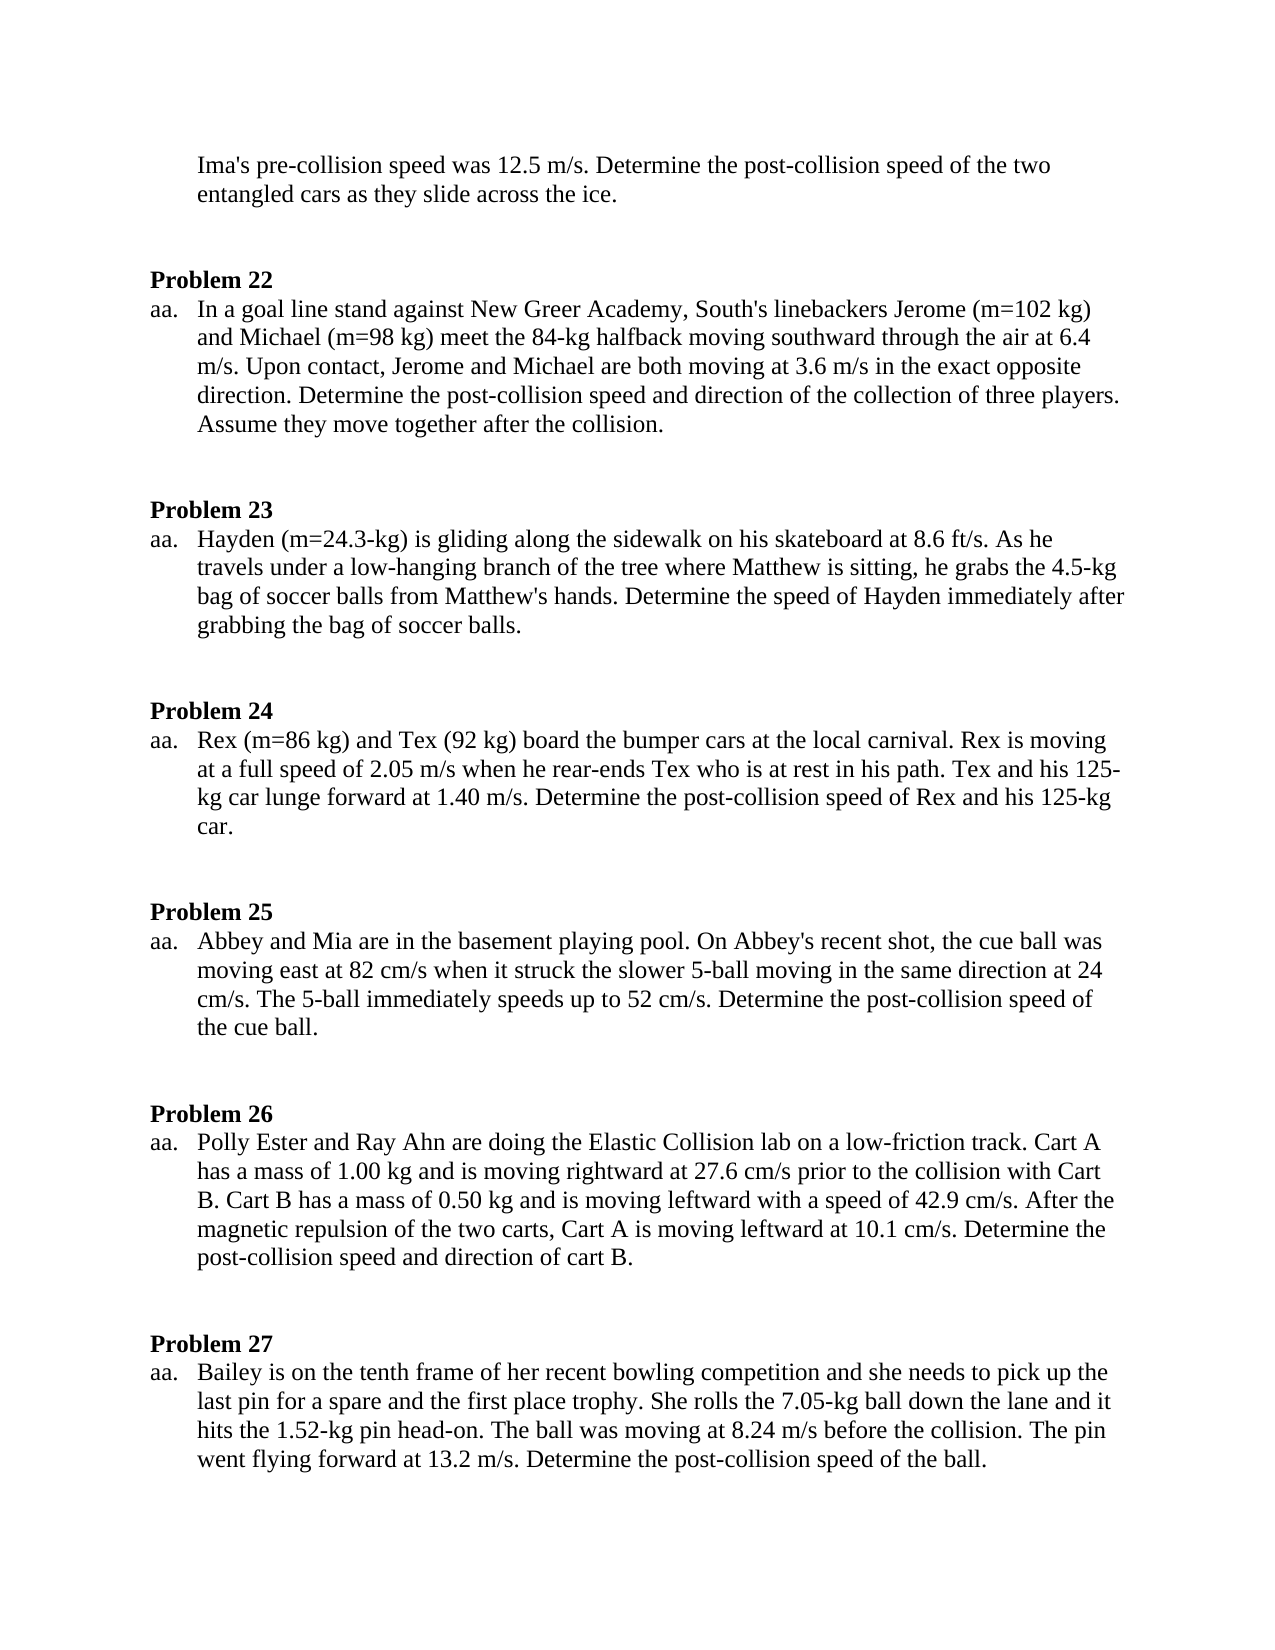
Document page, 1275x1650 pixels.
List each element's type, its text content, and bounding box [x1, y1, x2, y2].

text Problem 24 [150, 696, 1125, 725]
text aa. Hayden (m=24.3-kg) is gliding along the sidewalk on his skateboard at 8.6 ft/s. As he travels under a low-hanging branch of the tree where Matthew is sitting, he grabs the 4.5-kg bag of soccer balls from Matthew's hands. Determine the speed of Hayden immediately after grabbing the bag of soccer balls. [150, 524, 1125, 639]
text Problem 27 [150, 1329, 1125, 1357]
text Problem 23 [150, 495, 1125, 524]
text Problem 25 [150, 897, 1125, 926]
text aa. Polly Ester and Ray Ahn are doing the Elastic Collision lab on a low-friction track. Cart A has a mass of 1.00 kg and is moving rightward at 27.6 cm/s prior to the collision with Cart B. Cart B has a mass of 0.50 kg and is moving leftward with a speed of 42.9 cm/s. After the magnetic repulsion of the two carts, Cart A is moving leftward at 10.1 cm/s. Determine the post-collision speed and direction of cart B. [150, 1127, 1125, 1271]
text aa. Abbey and Mia are in the basement playing pool. On Abbey's recent shot, the cue ball was moving east at 82 cm/s when it struck the slower 5-ball moving in the same direction at 24 cm/s. The 5-ball immediately speeds up to 52 cm/s. Determine the post-collision speed of the cue ball. [150, 926, 1125, 1041]
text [150, 150, 1125, 207]
text Problem 22 [150, 265, 1125, 294]
text Problem 26 [150, 1099, 1125, 1127]
text aa. In a goal line stand against New Greer Academy, South's linebackers Jerome (m=102 kg) and Michael (m=98 kg) meet the 84-kg halfback moving southward through the air at 6.4 m/s. Upon contact, Jerome and Michael are both moving at 3.6 m/s in the exact opposite direction. Determine the post-collision speed and direction of the collection of three players. Assume they move together after the collision. [150, 294, 1125, 437]
text aa. Rex (m=86 kg) and Tex (92 kg) board the bumper cars at the local carnival. Rex is moving at a full speed of 2.05 m/s when he rear-ends Tex who is at rest in his path. Tex and his 125-kg car lunge forward at 1.40 m/s. Determine the post-collision speed of Rex and his 125-kg car. [150, 725, 1125, 840]
text aa. Bailey is on the tenth frame of her recent bowling competition and she needs to pick up the last pin for a spare and the first place trophy. She rolls the 7.05-kg ball down the lane and it hits the 1.52-kg pin head-on. The ball was moving at 8.24 m/s before the collision. The pin went flying forward at 13.2 m/s. Determine the post-collision speed of the ball. [150, 1357, 1125, 1472]
